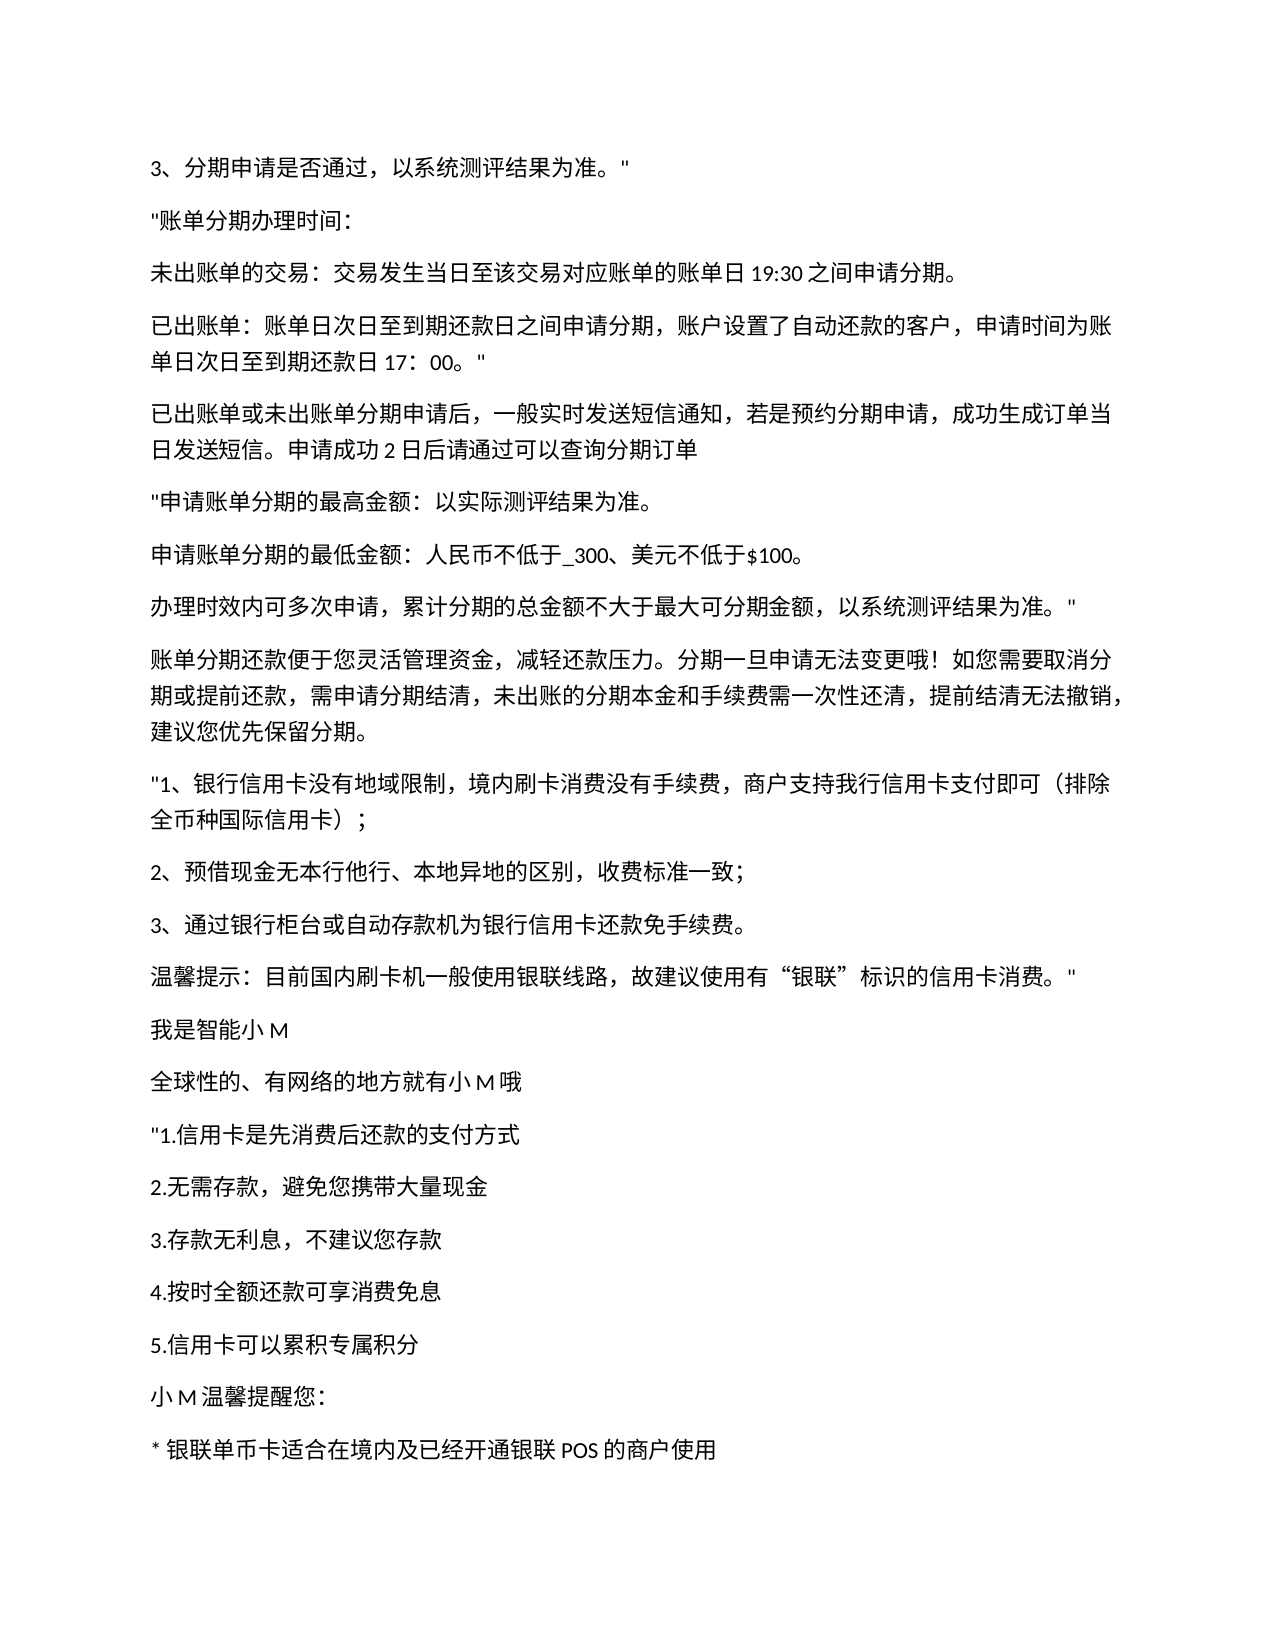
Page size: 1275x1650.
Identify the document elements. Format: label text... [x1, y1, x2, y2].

text "申请账单分期的最高金额：以实际测评结果为准。 [150, 484, 1125, 517]
text "账单分期办理时间： [150, 202, 1125, 236]
text 已出账单：账单日次日至到期还款日之间申请分期，账户设置了自动还款的客户，申请时间为账单日次日至到期还款日17：00。" [150, 307, 1125, 377]
text * 银联单币卡适合在境内及已经开通银联POS的商户使用 [150, 1432, 1125, 1465]
text "1.信用卡是先消费后还款的支付方式 [150, 1117, 1125, 1150]
text 3、分期申请是否通过，以系统测评结果为准。" [150, 150, 1125, 183]
text 温馨提示：目前国内刷卡机一般使用银联线路，故建议使用有“银联”标识的信用卡消费。" [150, 959, 1125, 992]
text 3.存款无利息，不建议您存款 [150, 1222, 1125, 1255]
text 申请账单分期的最低金额：人民币不低于_300、美元不低于$100。 [150, 537, 1125, 570]
text 办理时效内可多次申请，累计分期的总金额不大于最大可分期金额，以系统测评结果为准。" [150, 589, 1125, 622]
text 已出账单或未出账单分期申请后，一般实时发送短信通知，若是预约分期申请，成功生成订单当日发送短信。申请成功2日后请通过可以查询分期订单 [150, 396, 1125, 465]
text "1、银行信用卡没有地域限制，境内刷卡消费没有手续费，商户支持我行信用卡支付即可（排除全币种国际信用卡）； [150, 766, 1125, 835]
text 小M温馨提醒您： [150, 1379, 1125, 1412]
text 2、预借现金无本行他行、本地异地的区别，收费标准一致； [150, 854, 1125, 887]
text 未出账单的交易：交易发生当日至该交易对应账单的账单日19:30之间申请分期。 [150, 255, 1125, 288]
text 账单分期还款便于您灵活管理资金，减轻还款压力。分期一旦申请无法变更哦！如您需要取消分期或提前还款，需申请分期结清，未出账的分期本金和手续费需一次性还清，提前结清无法撤销，建议您优先保留分期。 [150, 642, 1125, 747]
text 我是智能小M [150, 1012, 1125, 1045]
text 4.按时全额还款可享消费免息 [150, 1274, 1125, 1307]
text 5.信用卡可以累积专属积分 [150, 1327, 1125, 1360]
text 2.无需存款，避免您携带大量现金 [150, 1169, 1125, 1202]
text 3、通过银行柜台或自动存款机为银行信用卡还款免手续费。 [150, 907, 1125, 940]
text 全球性的、有网络的地方就有小M哦 [150, 1064, 1125, 1097]
